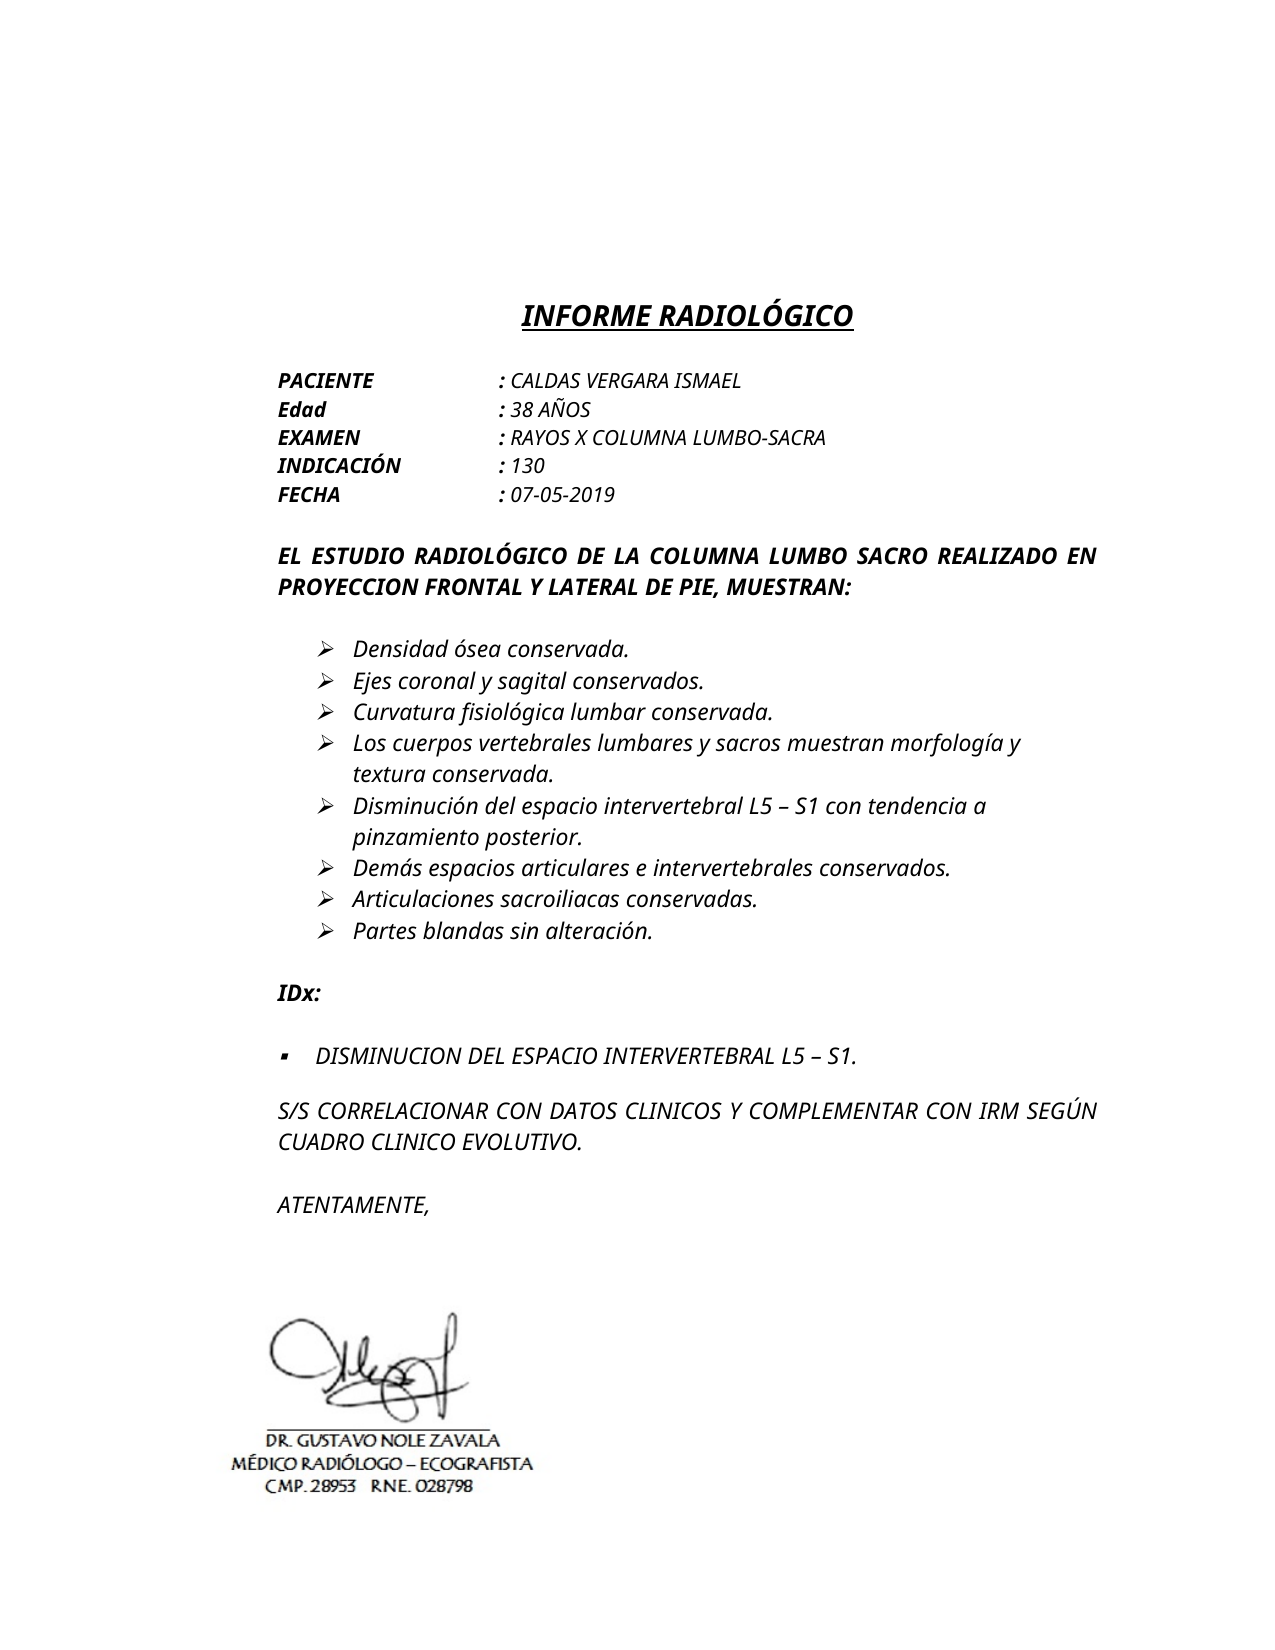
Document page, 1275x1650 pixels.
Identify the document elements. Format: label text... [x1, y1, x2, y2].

list Articulaciones sacroiliacas conservadas. [315, 883, 1098, 915]
text S/S CORRELACIONAR CON DATOS CLINICOS Y COMPLEMENTAR CON IRM SEGÚN CUADRO CLINICO EVOLUTIVO. [278, 1095, 1098, 1157]
text Edad : 38 AÑOS [278, 395, 1098, 423]
list Partes blandas sin alteración. [315, 915, 1098, 946]
text PACIENTE : CALDAS VERGARA ISMAEL [278, 366, 1098, 395]
text ATENTAMENTE, [278, 1189, 1098, 1220]
text IDx: [278, 977, 1098, 1008]
title INFORME RADIOLÓGICO [278, 295, 1098, 335]
list Los cuerpos vertebrales lumbares y sacros muestran morfología y textura conservada. [315, 727, 1098, 790]
list Densidad ósea conservada. [315, 633, 1098, 665]
list Curvatura fisiológica lumbar conservada. [315, 696, 1098, 727]
list Disminución del espacio intervertebral L5 – S1 con tendencia a pinzamiento posterior. [315, 790, 1098, 852]
subtitle EL ESTUDIO RADIOLÓGICO DE LA COLUMNA LUMBO SACRO REALIZADO EN PROYECCION FRONTAL Y LATERAL DE PIE, MUESTRAN: [278, 540, 1098, 602]
text INDICACIÓN : 130 [278, 452, 1098, 480]
picture [178, 1296, 567, 1546]
list Demás espacios articulares e intervertebrales conservados. [315, 852, 1098, 883]
text EXAMEN : RAYOS X COLUMNA LUMBO-SACRA [278, 423, 1098, 452]
list Ejes coronal y sagital conservados. [315, 665, 1098, 696]
text FECHA : 07-05-2019 [278, 480, 1098, 508]
list DISMINUCION DEL ESPACIO INTERVERTEBRAL L5 – S1. [278, 1040, 1098, 1071]
